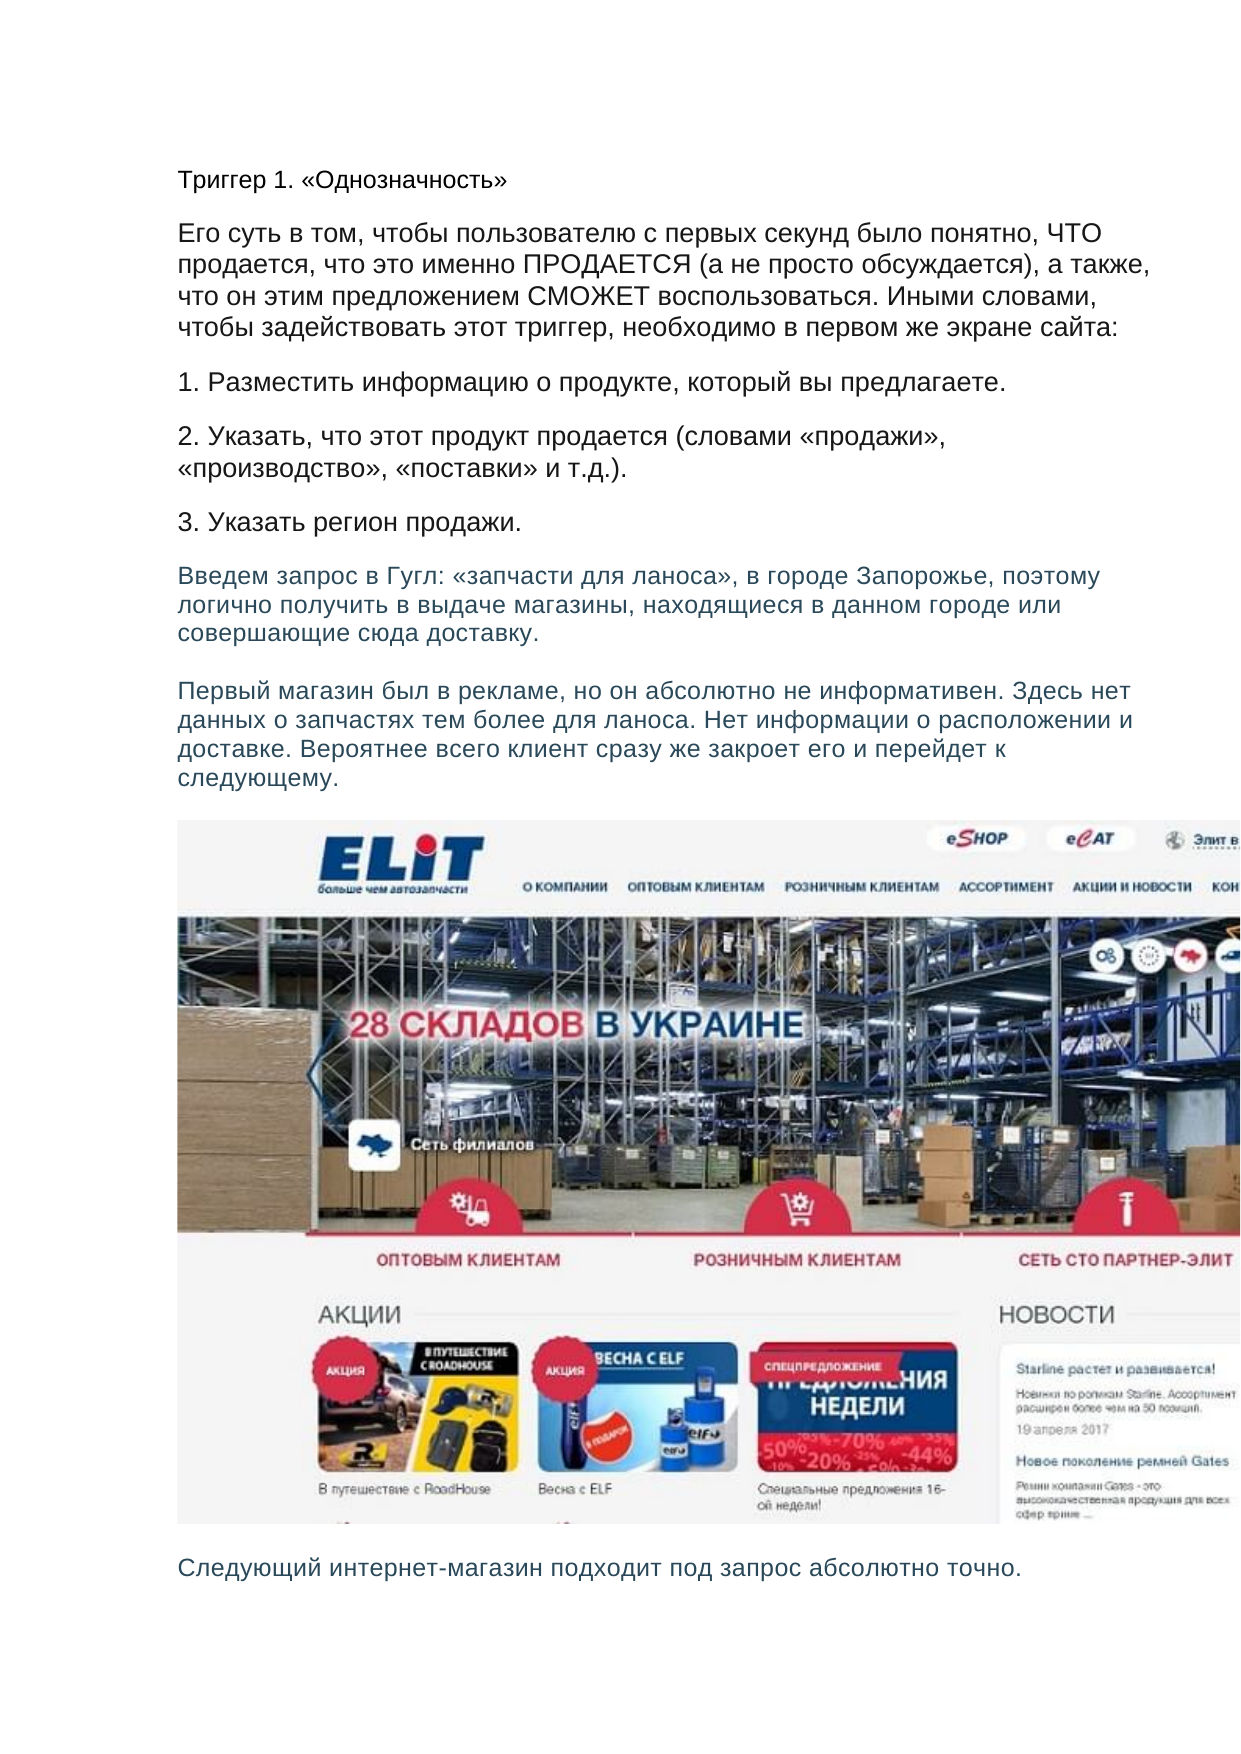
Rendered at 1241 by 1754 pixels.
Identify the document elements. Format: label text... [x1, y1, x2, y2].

picture [177, 820, 1241, 1524]
text 1. Разместить информацию о продукте, который вы предлагаете. [177, 366, 1152, 397]
text Его суть в том, чтобы пользователю с первых секунд было понятно, ЧТО продается, что это именно ПРОДАЕТСЯ (а не просто обсуждается), а также, что он этим предложением СМОЖЕТ воспользоваться. Иными словами, чтобы задействовать этот триггер, необходимо в первом же экране сайта: [177, 217, 1152, 342]
text 2. Указать, что этот продукт продается (словами «продажи», «производство», «поставки» и т.д.). [177, 420, 1152, 483]
text Введем запрос в Гугл: «запчасти для ланоса», в городе Запорожье, поэтому логично получить в выдаче магазины, находящиеся в данном городе или совершающие сюда доставку. [177, 561, 1152, 647]
text Следующий интернет-магазин подходит под запрос абсолютно точно. [177, 1553, 1152, 1582]
text Первый магазин был в рекламе, но он абсолютно не информативен. Здесь нет данных о запчастях тем более для ланоса. Нет информации о расположении и доставке. Вероятнее всего клиент сразу же закроет его и перейдет к следующему. [177, 676, 1152, 791]
text 3. Указать регион продажи. [177, 506, 1152, 537]
text Триггер 1. «Однозначность» [177, 165, 1152, 194]
